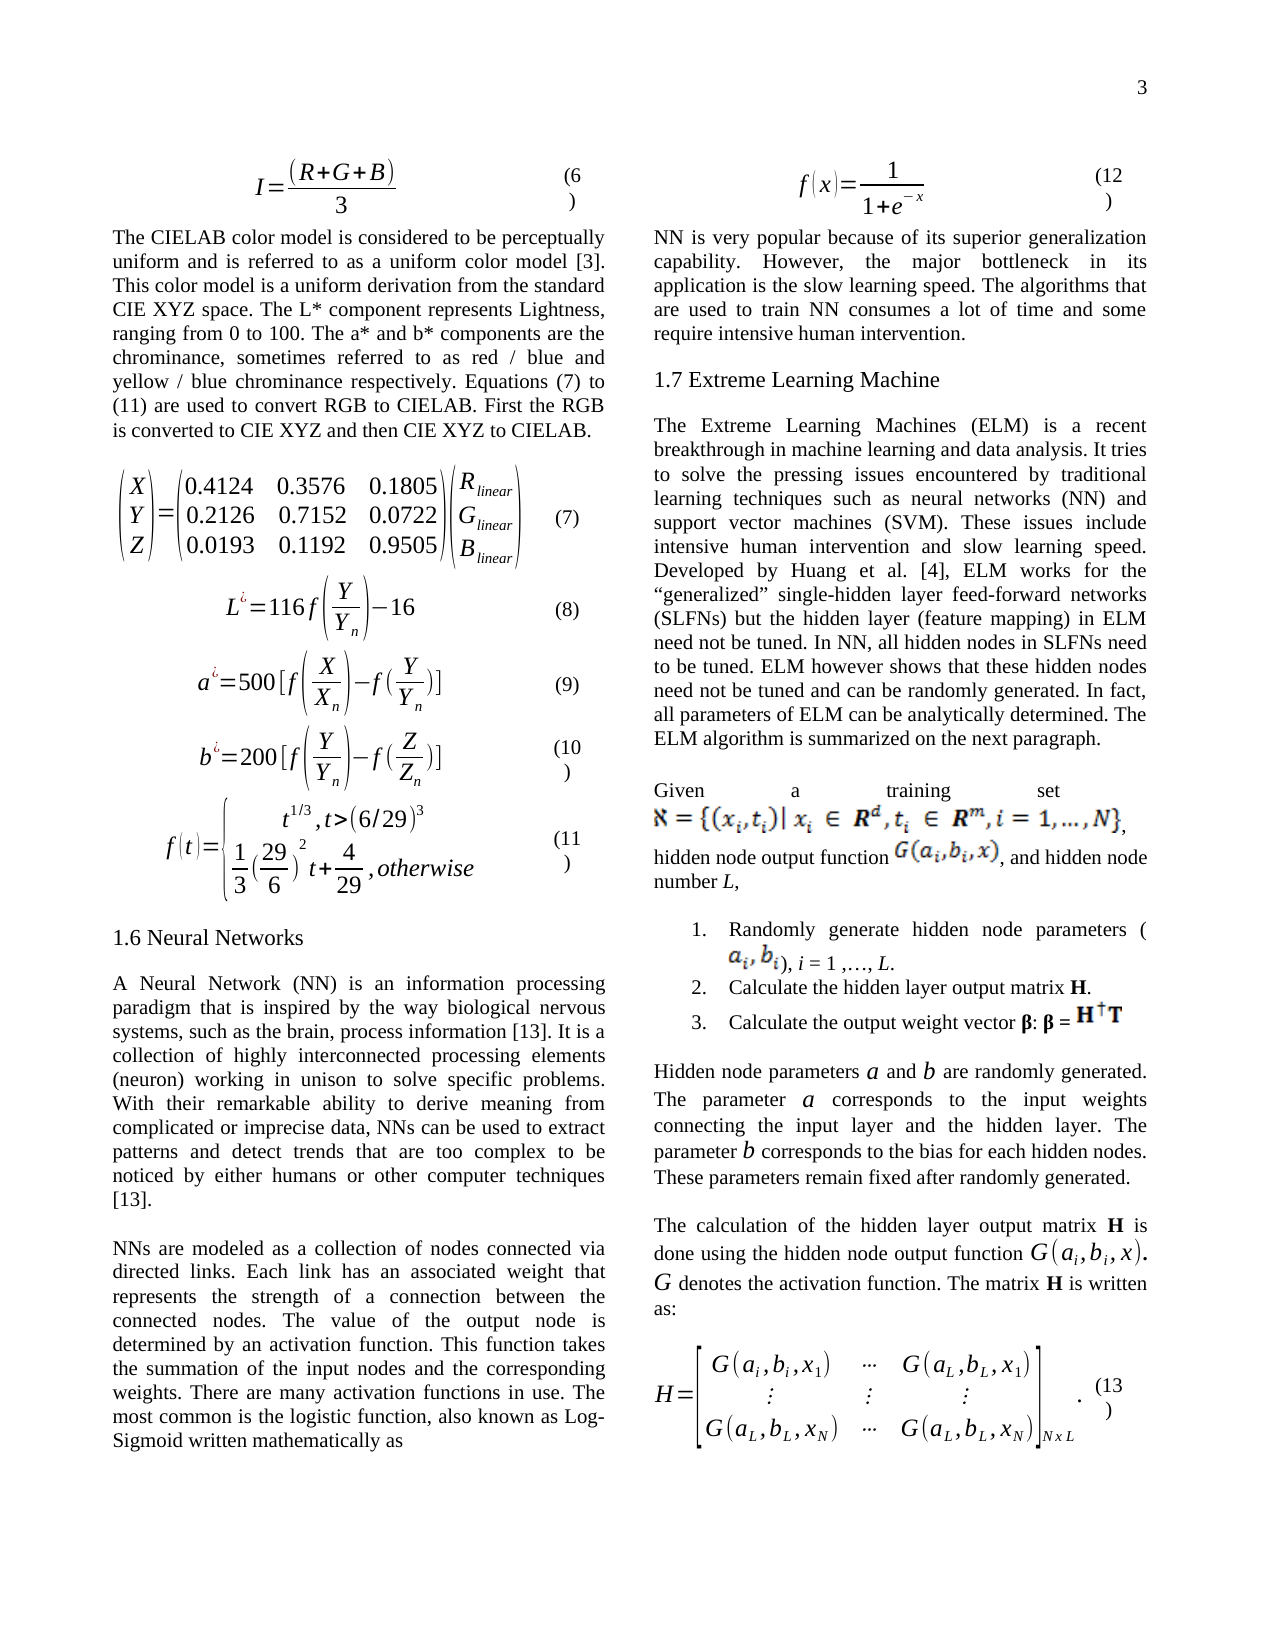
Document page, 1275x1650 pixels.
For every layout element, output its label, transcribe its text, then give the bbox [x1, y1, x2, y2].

table_cell (10) [540, 721, 594, 796]
list Randomly generate hidden node parameters (), i = 1 ,…, L. [691, 917, 1147, 975]
table_cell (9) [540, 646, 594, 721]
picture [653, 802, 1121, 833]
table_cell (6) [550, 150, 594, 225]
picture [728, 940, 781, 971]
table_cell [101, 721, 540, 796]
text NN is very popular because of its superior generalization capability. However, the major bottleneck in its application is the slow learning speed. The algorithms that are used to train NN consumes a lot of time and some require intensive human intervention. [654, 225, 1147, 345]
text NNs are modeled as a collection of nodes connected via directed links. Each link has an associated weight that represents the strength of a connection between the connected nodes. The value of the output node is determined by an activation function. This function takes the summation of the input nodes and the corresponding weights. There are many activation functions in use. The most common is the logistic function, also known as Log-Sigmoid written mathematically as [112, 1235, 606, 1452]
table_cell [101, 150, 550, 225]
text A Neural Network (NN) is an information processing paradigm that is inspired by the way biological nervous systems, such as the brain, process information [13]. It is a collection of highly interconnected processing elements (neuron) working in unison to solve specific problems. With their remarkable ability to derive meaning from complicated or imprecise data, NNs can be used to extract patterns and detect trends that are too complex to be noticed by either humans or other computer techniques [13]. [112, 971, 606, 1211]
subtitle 1.6 Neural Networks [112, 923, 606, 950]
list Calculate the hidden layer output matrix H. [691, 975, 1147, 999]
text Hidden node parameters and are randomly generated. The parameter corresponds to the input weights connecting the input layer and the hidden layer. The parameter corresponds to the bias for each hidden nodes. These parameters remain fixed after randomly generated. [654, 1058, 1147, 1189]
list Calculate the output weight vector β: β = [691, 999, 1147, 1034]
picture [894, 837, 1000, 864]
table_header (13) [1081, 1345, 1136, 1450]
table_cell [101, 571, 540, 646]
table_header [643, 150, 1081, 225]
table_cell [101, 646, 540, 721]
text The CIELAB color model is considered to be perceptually uniform and is referred to as a uniform color model [3]. This color model is a uniform derivation from the standard CIE XYZ space. The L* component represents Lightness, ranging from 0 to 100. The a* and b* components are the chrominance, sometimes referred to as red / blue and yellow / blue chrominance respectively. Equations (7) to (11) are used to convert RGB to CIELAB. First the RGB is converted to CIE XYZ and then CIE XYZ to CIELAB. [112, 225, 606, 442]
table_header (12) [1081, 150, 1136, 225]
table_cell [101, 796, 540, 903]
table_header [643, 1345, 1081, 1450]
table_header (7) [540, 463, 594, 571]
table_cell (8) [540, 571, 594, 646]
table_header [101, 463, 540, 571]
table_cell (11) [540, 796, 594, 903]
picture [1076, 999, 1122, 1029]
subtitle 1.7 Extreme Learning Machine [654, 366, 1147, 392]
text The calculation of the hidden layer output matrix H is done using the hidden node output function . denotes the activation function. The matrix H is written as: [654, 1213, 1147, 1320]
text The Extreme Learning Machines (ELM) is a recent breakthrough in machine learning and data analysis. It tries to solve the pressing issues encountered by traditional learning techniques such as neural networks (NN) and support vector machines (SVM). These issues include intensive human intervention and slow learning speed. Developed by Huang et al. [4], ELM works for the “generalized” single-hidden layer feed-forward networks (SLFNs) but the hidden layer (feature mapping) in ELM need not be tuned. In NN, all hidden nodes in SLFNs need to be tuned. ELM however shows that these hidden nodes need not be tuned and can be randomly generated. In fact, all parameters of ELM can be analytically determined. The ELM algorithm is summarized on the next paragraph. [654, 413, 1147, 750]
